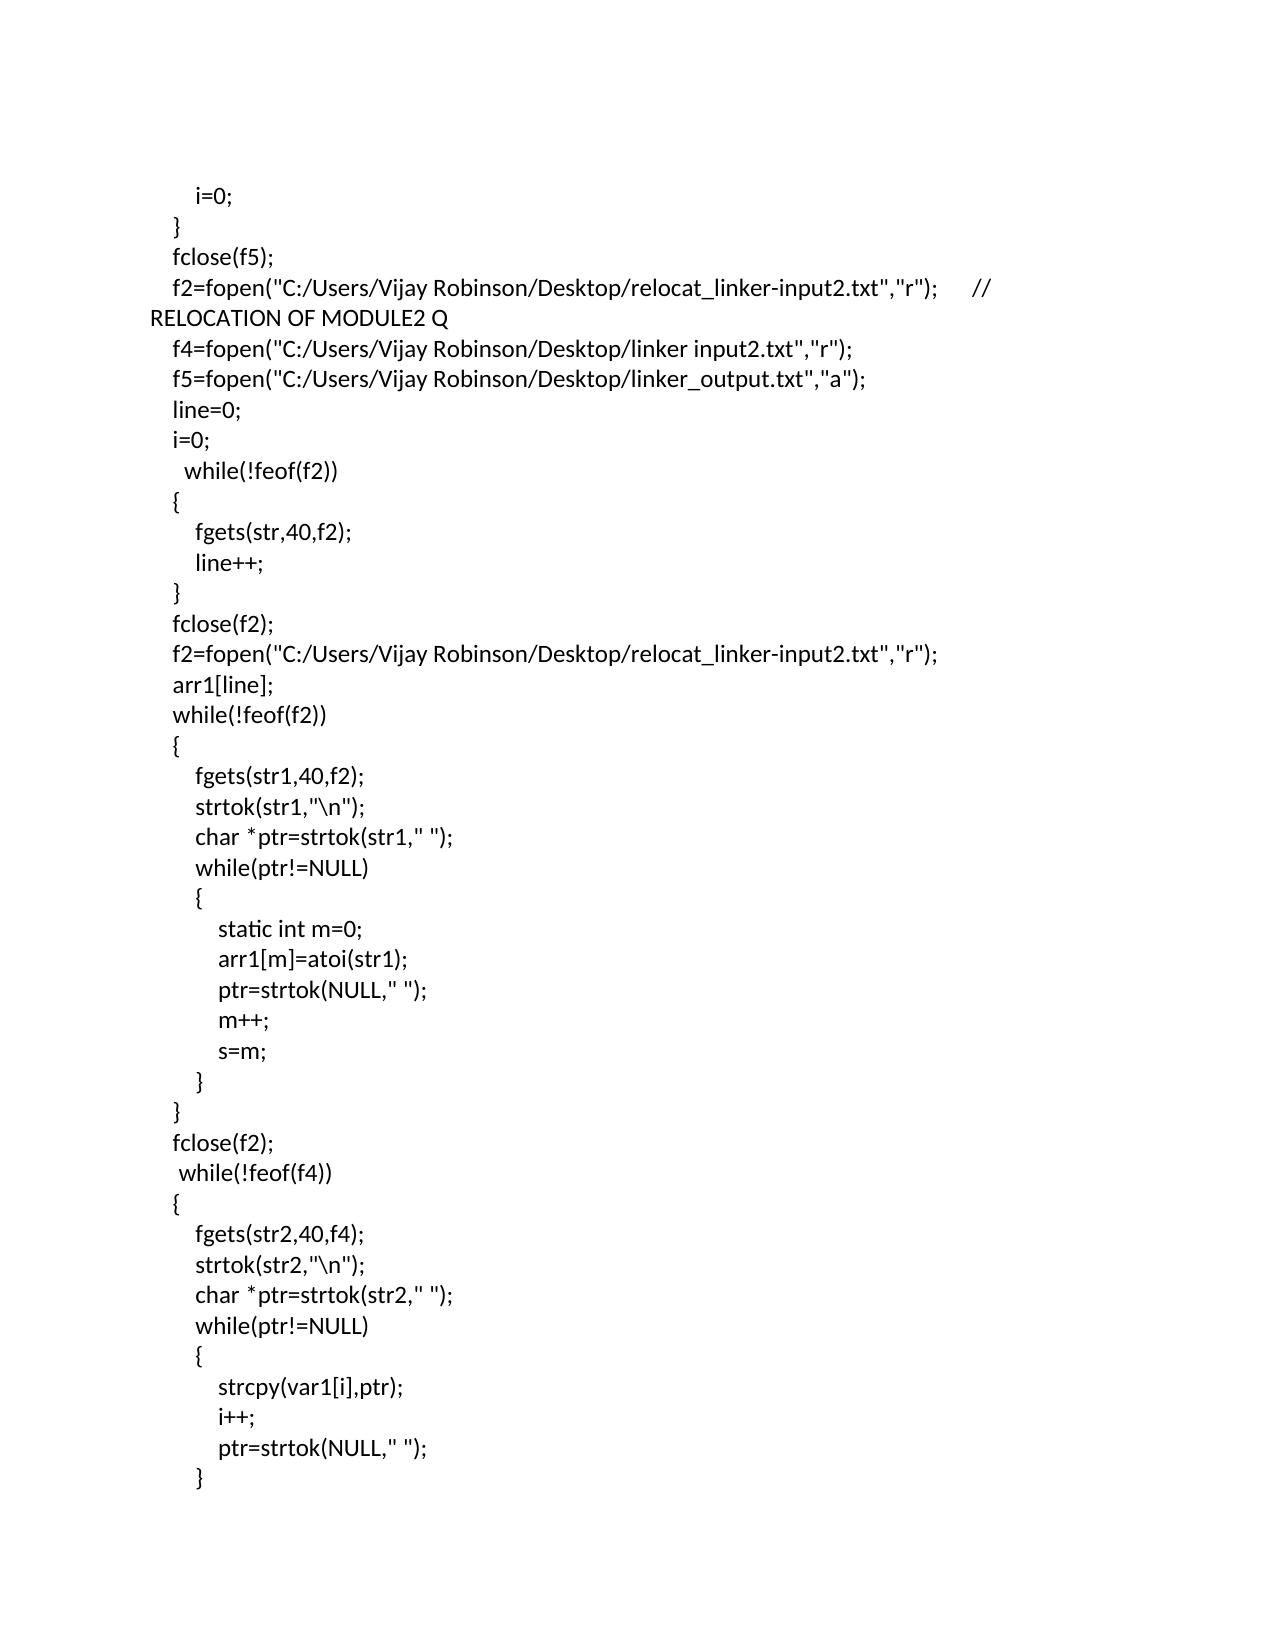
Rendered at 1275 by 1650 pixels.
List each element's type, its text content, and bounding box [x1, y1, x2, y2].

text line++; [150, 547, 1125, 577]
text } [150, 211, 1125, 242]
text char *ptr=strtok(str2," "); [150, 1279, 1125, 1310]
text char *ptr=strtok(str1," "); [150, 821, 1125, 852]
text f2=fopen("C:/Users/Vijay Robinson/Desktop/relocat_linker-input2.txt","r"); // RELOCATION OF MODULE2 Q [150, 272, 1125, 333]
text { [150, 1188, 1125, 1218]
text strtok(str2,"\n"); [150, 1249, 1125, 1279]
text i=0; [150, 181, 1125, 211]
text line=0; [150, 394, 1125, 425]
text } [150, 577, 1125, 608]
text while(ptr!=NULL) [150, 852, 1125, 882]
text fgets(str,40,f2); [150, 516, 1125, 547]
text arr1[m]=atoi(str1); [150, 943, 1125, 974]
text fclose(f2); [150, 608, 1125, 638]
text fgets(str2,40,f4); [150, 1218, 1125, 1249]
text while(ptr!=NULL) [150, 1310, 1125, 1340]
text { [150, 1340, 1125, 1371]
text while(!feof(f2)) [150, 699, 1125, 730]
text static int m=0; [150, 913, 1125, 943]
text i++; [150, 1401, 1125, 1432]
text strtok(str1,"\n"); [150, 791, 1125, 821]
text { [150, 882, 1125, 913]
text arr1[line]; [150, 669, 1125, 699]
text s=m; [150, 1035, 1125, 1066]
text fclose(f5); [150, 242, 1125, 272]
text m++; [150, 1004, 1125, 1035]
text strcpy(var1[i],ptr); [150, 1371, 1125, 1401]
text i=0; [150, 425, 1125, 455]
text } [150, 1462, 1125, 1493]
text f5=fopen("C:/Users/Vijay Robinson/Desktop/linker_output.txt","a"); [150, 364, 1125, 394]
text fclose(f2); [150, 1127, 1125, 1157]
text } [150, 1096, 1125, 1127]
text } [150, 1066, 1125, 1096]
text { [150, 730, 1125, 760]
text while(!feof(f4)) [150, 1157, 1125, 1188]
text ptr=strtok(NULL," "); [150, 1432, 1125, 1462]
text ptr=strtok(NULL," "); [150, 974, 1125, 1004]
text { [150, 486, 1125, 516]
text while(!feof(f2)) [150, 455, 1125, 486]
text f2=fopen("C:/Users/Vijay Robinson/Desktop/relocat_linker-input2.txt","r"); [150, 638, 1125, 669]
text f4=fopen("C:/Users/Vijay Robinson/Desktop/linker input2.txt","r"); [150, 333, 1125, 364]
text fgets(str1,40,f2); [150, 760, 1125, 791]
